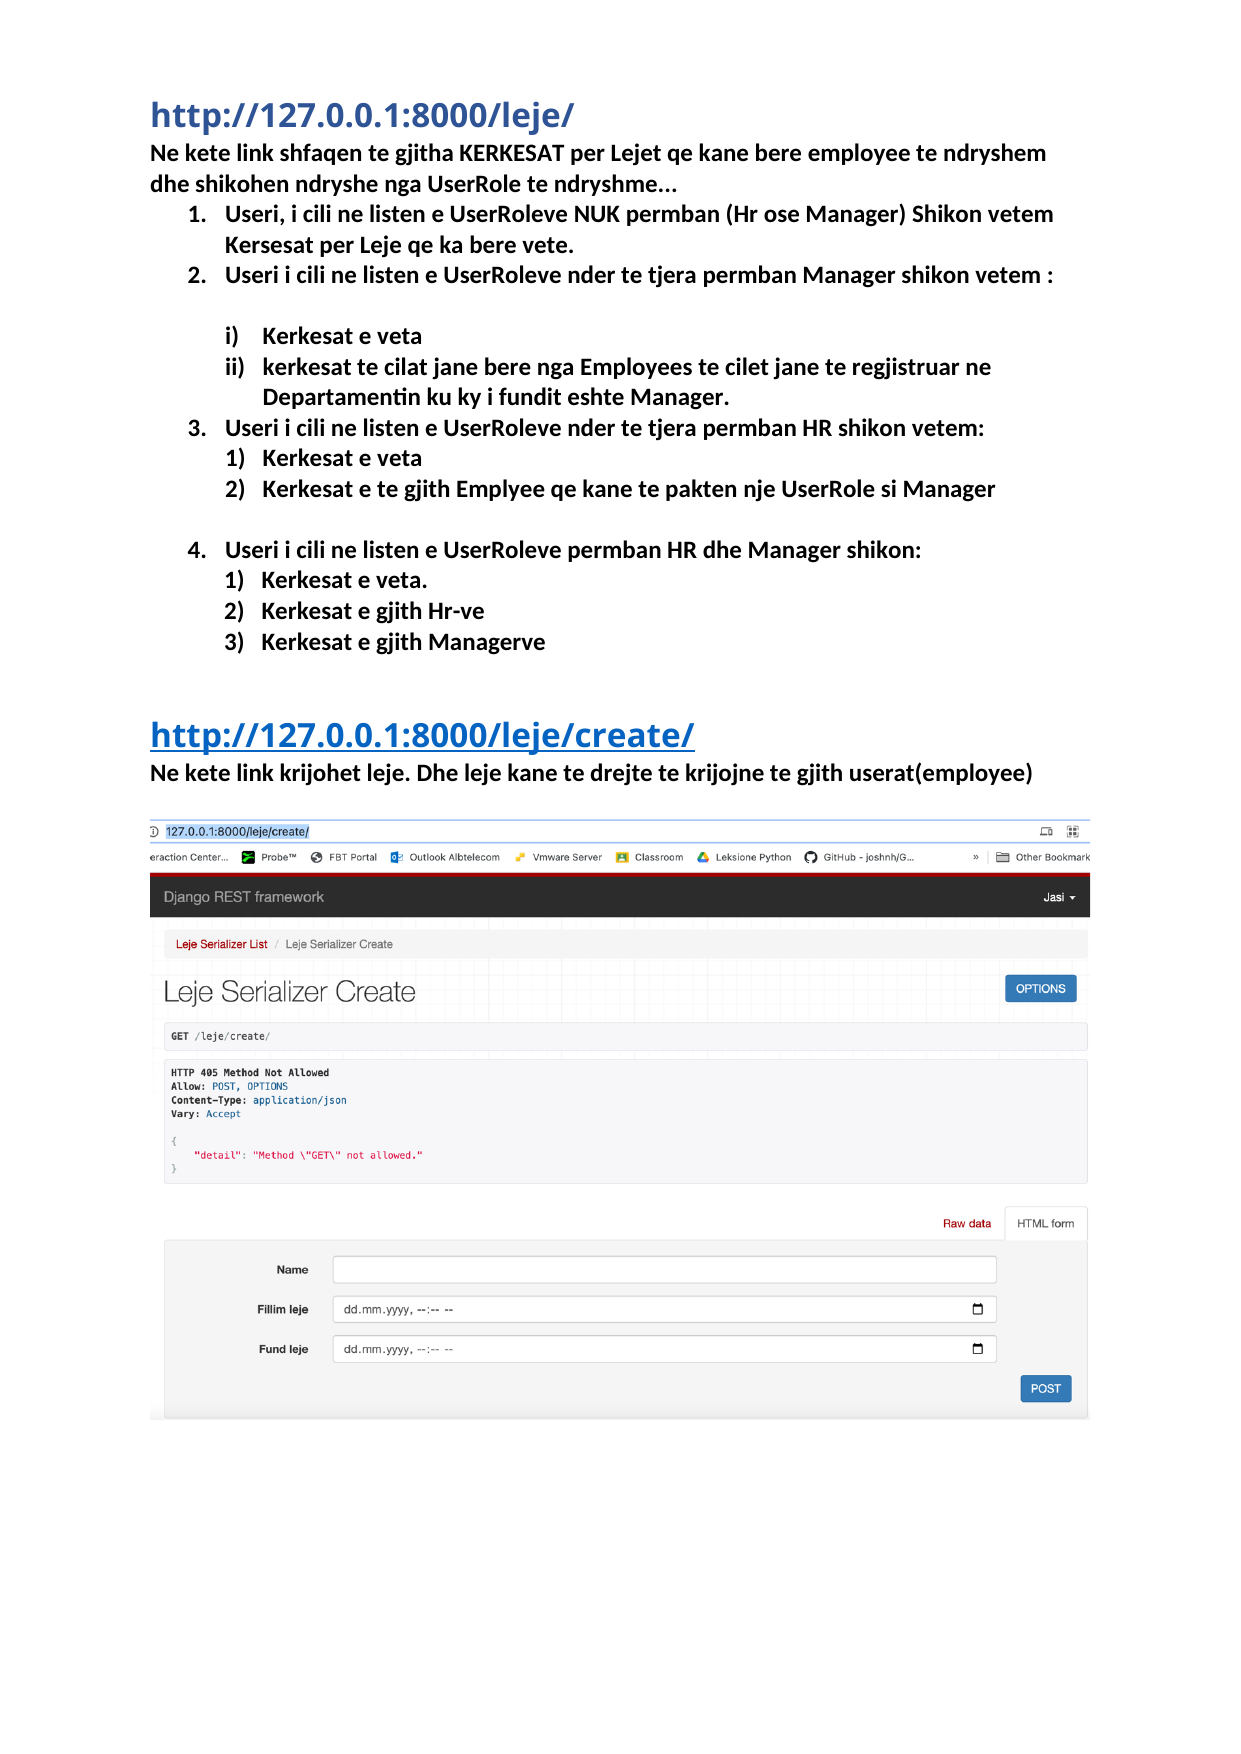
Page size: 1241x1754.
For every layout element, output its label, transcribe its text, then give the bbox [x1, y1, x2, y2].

list Kerkesat e veta [225, 320, 1090, 351]
list Kerkesat e veta [225, 442, 1090, 473]
list kerkesat te cilat jane bere nga Employees te cilet jane te regjistruar ne Departamentin ku ky i fundit eshte Manager. [225, 351, 1090, 412]
list Useri i cili ne listen e UserRoleve nder te tjera permban Manager shikon vetem : [187, 259, 1090, 320]
picture [150, 818, 1091, 1420]
list Kerkesat e veta. [224, 564, 1090, 595]
list Kerkesat e te gjith Emplyee qe kane te pakten nje UserRole si Manager [225, 473, 1090, 503]
list Useri, i cili ne listen e UserRoleve NUK permban (Hr ose Manager) Shikon vetem Kersesat per Leje qe ka bere vete. [187, 198, 1090, 259]
subtitle http://127.0.0.1:8000/leje/ [150, 92, 1090, 137]
list Kerkesat e gjith Hr-ve [224, 595, 1090, 626]
text Ne kete link shfaqen te gjitha KERKESAT per Lejet qe kane bere employee te ndryshem dhe shikohen ndryshe nga UserRole te ndryshme... [150, 137, 1090, 198]
list Useri i cili ne listen e UserRoleve permban HR dhe Manager shikon: [187, 534, 1090, 564]
list Kerkesat e gjith Managerve [224, 626, 1090, 656]
list Useri i cili ne listen e UserRoleve nder te tjera permban HR shikon vetem: [187, 412, 1090, 442]
text Ne kete link krijohet leje. Dhe leje kane te drejte te krijojne te gjith userat(employee) [150, 757, 1090, 788]
subtitle http://127.0.0.1:8000/leje/create/ [150, 712, 1090, 757]
